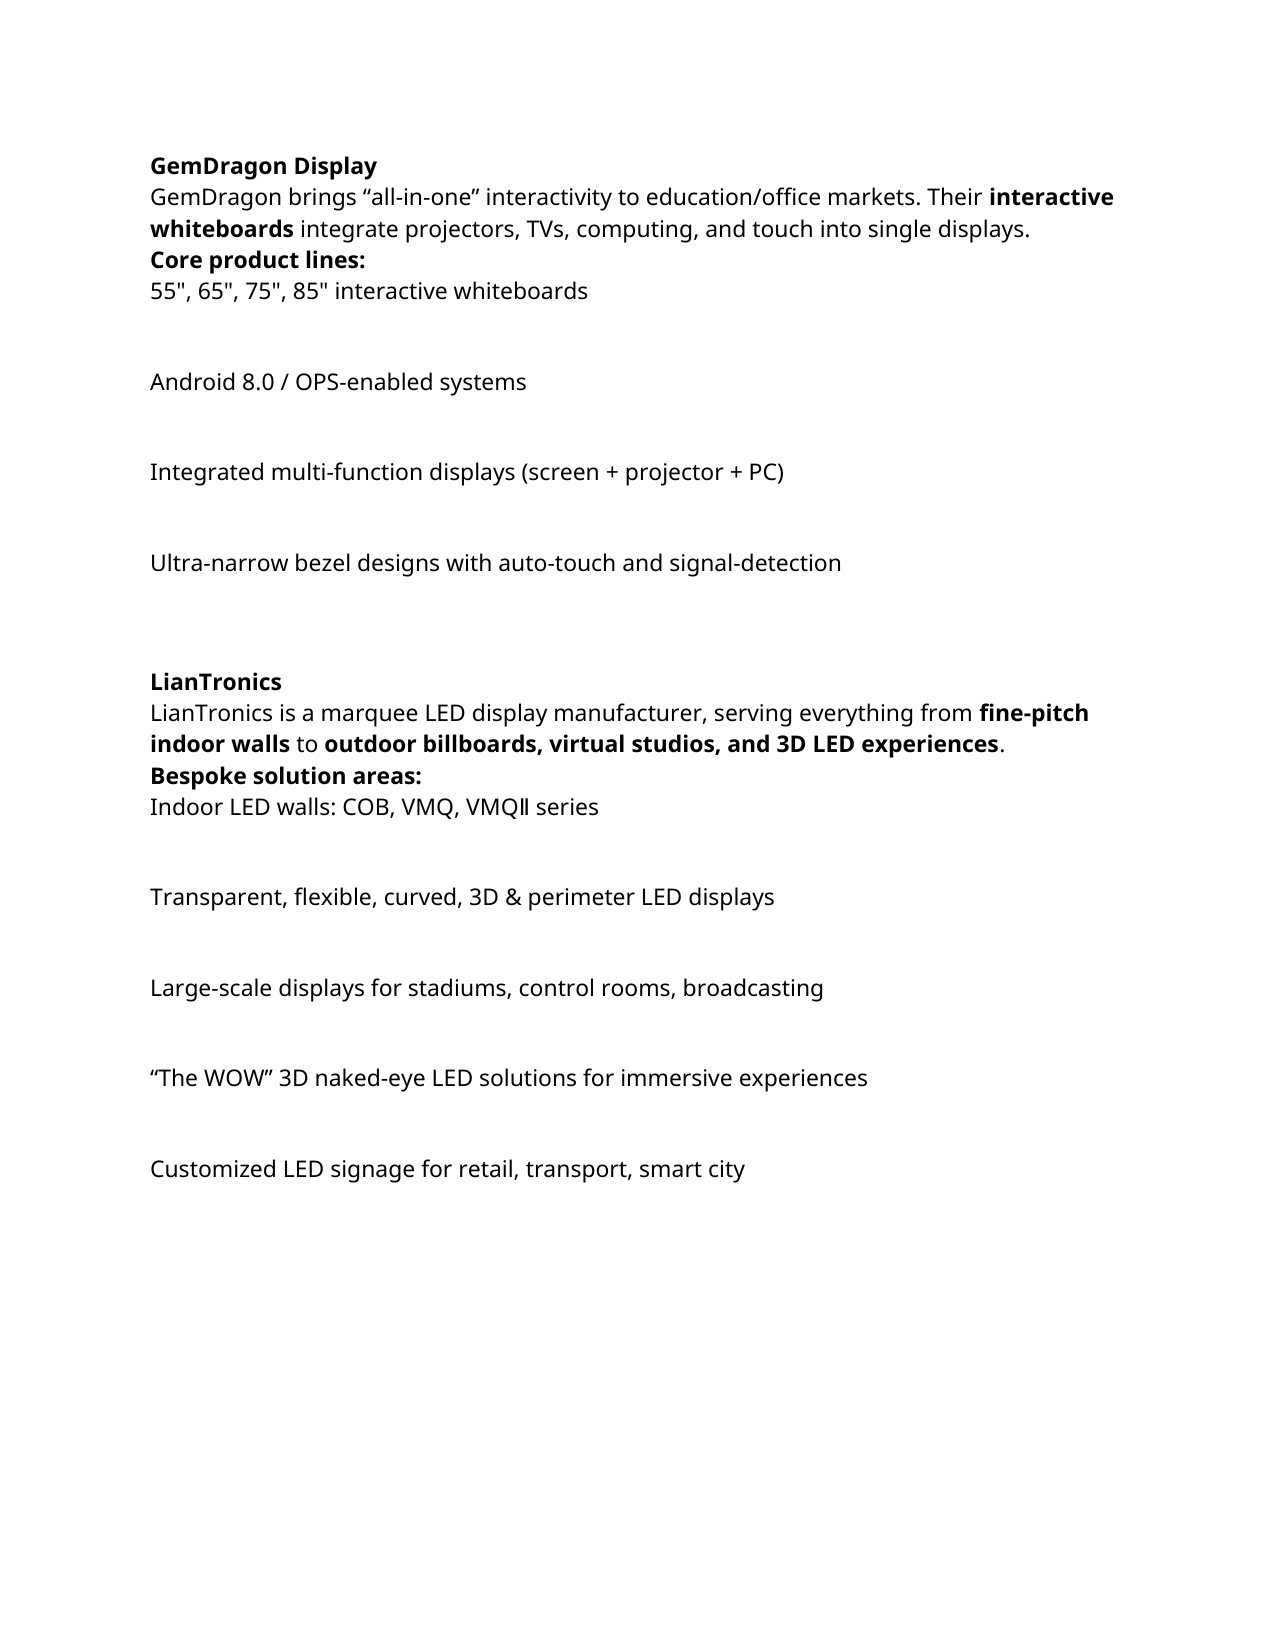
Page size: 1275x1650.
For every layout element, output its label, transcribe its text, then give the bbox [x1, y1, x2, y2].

text “The WOW” 3D naked-eye LED solutions for immersive experiences [150, 1062, 1125, 1153]
text GemDragon Display [150, 150, 1125, 181]
text 55", 65", 75", 85" interactive whiteboards [150, 275, 1125, 366]
text Core product lines: [150, 244, 1125, 275]
text Integrated multi-function displays (screen + projector + PC) [150, 456, 1125, 547]
text Customized LED signage for retail, transport, smart city [150, 1153, 1125, 1243]
text Transparent, flexible, curved, 3D & perimeter LED displays [150, 881, 1125, 972]
text Ultra-narrow bezel designs with auto-touch and signal-detection [150, 547, 1125, 637]
text LianTronics [150, 666, 1125, 697]
text Android 8.0 / OPS-enabled systems [150, 366, 1125, 456]
text GemDragon brings “all-in-one” interactivity to education/office markets. Their interactive whiteboards integrate projectors, TVs, computing, and touch into single displays. [150, 181, 1125, 244]
text Indoor LED walls: COB, VMQ, VMQⅡ series [150, 791, 1125, 881]
text LianTronics is a marquee LED display manufacturer, serving everything from fine-pitch indoor walls to outdoor billboards, virtual studios, and 3D LED experiences. [150, 697, 1125, 759]
text Bespoke solution areas: [150, 759, 1125, 791]
text Large-scale displays for stadiums, control rooms, broadcasting [150, 972, 1125, 1062]
